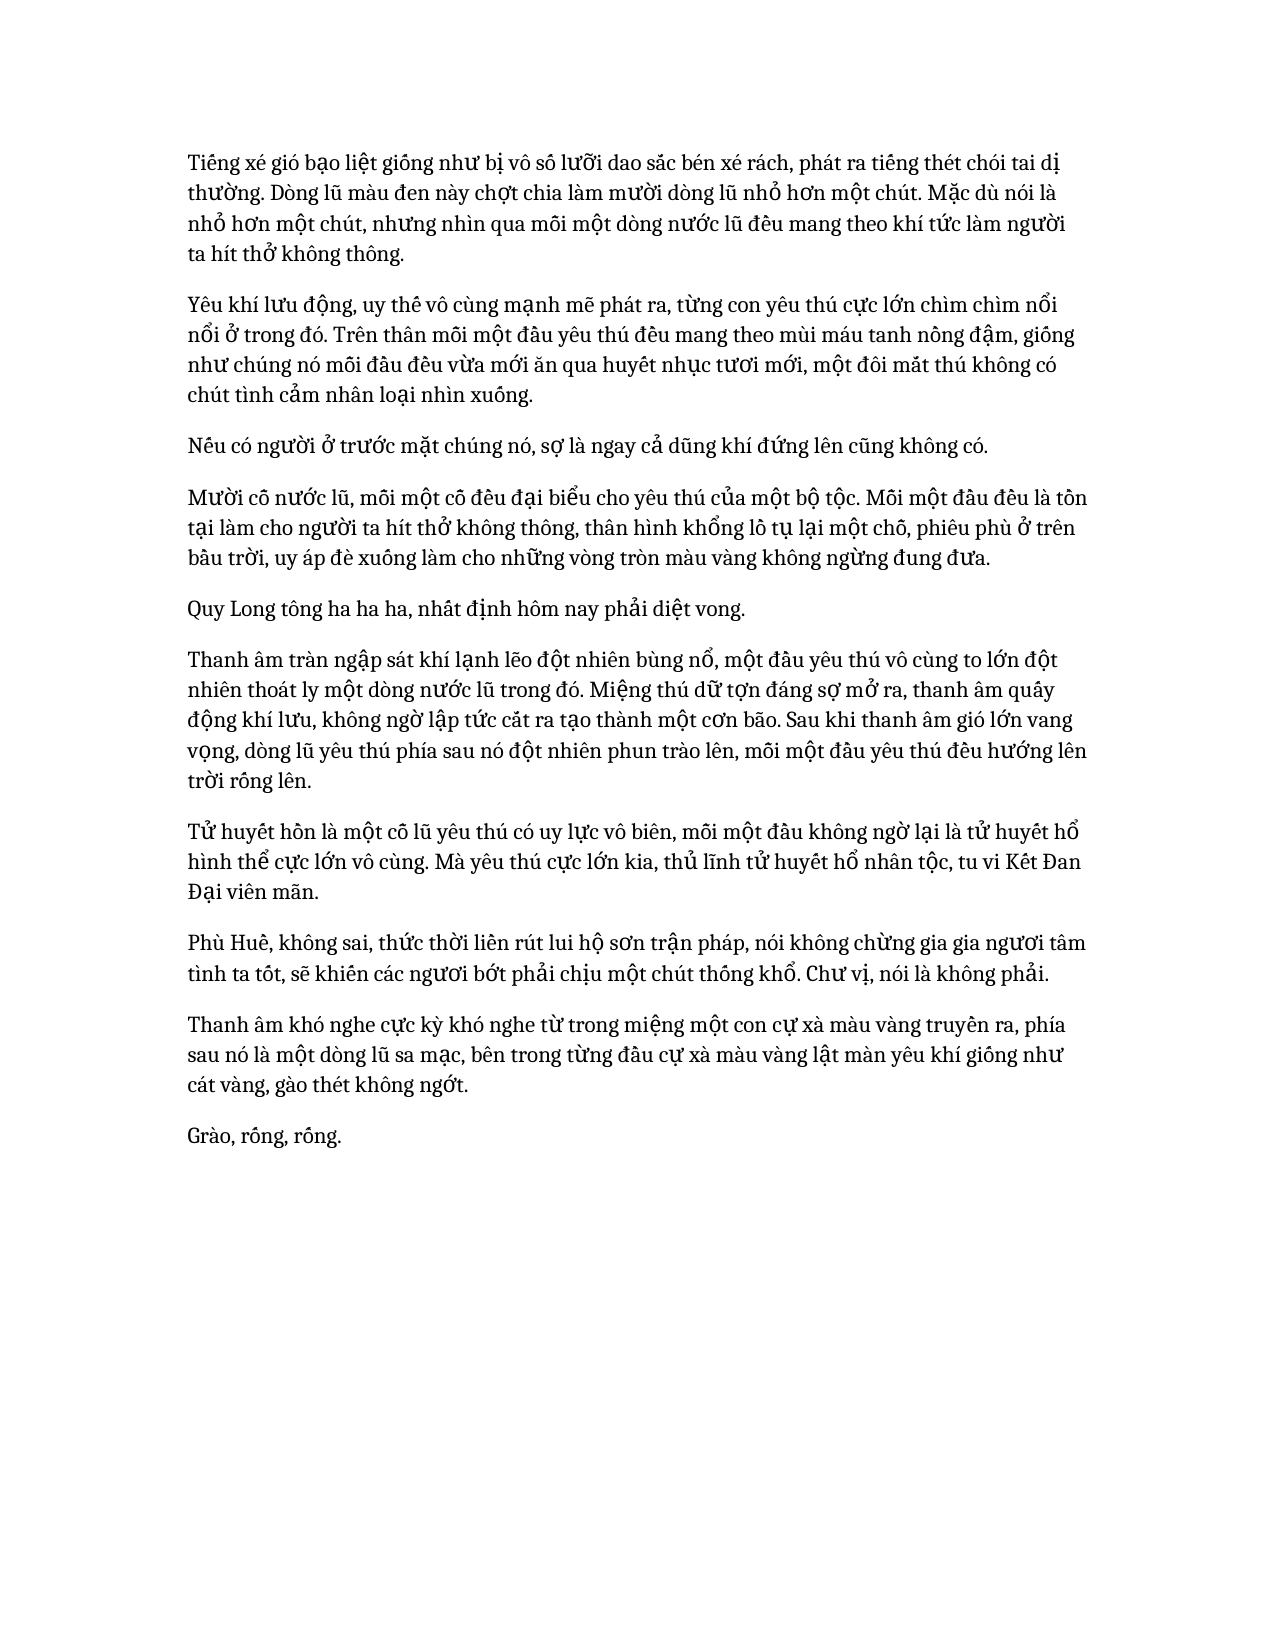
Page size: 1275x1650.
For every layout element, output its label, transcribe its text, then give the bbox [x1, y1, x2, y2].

text Nếu có người ở trước mặt chúng nó, sợ là ngay cả dũng khí đứng lên cũng không có. [187, 433, 1087, 460]
text Yêu khí lưu động, uy thế vô cùng mạnh mẽ phát ra, từng con yêu thú cực lớn chìm chìm nổi nổi ở trong đó. Trên thân mỗi một đầu yêu thú đều mang theo mùi máu tanh nồng đậm, giống như chúng nó mỗi đầu đều vừa mới ăn qua huyết nhục tươi mới, một đôi mắt thú không có chút tình cảm nhân loại nhìn xuống. [187, 292, 1087, 409]
text Phù Huề, không sai, thức thời liền rút lui hộ sơn trận pháp, nói không chừng gia gia ngươi tâm tình ta tốt, sẽ khiến các ngươi bớt phải chịu một chút thống khổ. Chư vị, nói là không phải. [187, 930, 1087, 987]
text Tử huyết hồn là một cỗ lũ yêu thú có uy lực vô biên, mỗi một đầu không ngờ lại là tử huyết hổ hình thể cực lớn vô cùng. Mà yêu thú cực lớn kia, thủ lĩnh tử huyết hổ nhân tộc, tu vi Kết Đan Đại viên mãn. [187, 819, 1087, 906]
text Thanh âm tràn ngập sát khí lạnh lẽo đột nhiên bùng nổ, một đầu yêu thú vô cùng to lớn đột nhiên thoát ly một dòng nước lũ trong đó. Miệng thú dữ tợn đáng sợ mở ra, thanh âm quấy động khí lưu, không ngờ lập tức cắt ra tạo thành một cơn bão. Sau khi thanh âm gió lớn vang vọng, dòng lũ yêu thú phía sau nó đột nhiên phun trào lên, mỗi một đầu yêu thú đều hướng lên trời rống lên. [187, 647, 1087, 794]
text Thanh âm khó nghe cực kỳ khó nghe từ trong miệng một con cự xà màu vàng truyền ra, phía sau nó là một dòng lũ sa mạc, bên trong từng đầu cự xà màu vàng lật màn yêu khí giống như cát vàng, gào thét không ngớt. [187, 1011, 1087, 1098]
text Grào, rống, rống. [187, 1123, 1087, 1149]
text Quy Long tông ha ha ha, nhất định hôm nay phải diệt vong. [187, 596, 1087, 622]
text Tiếng xé gió bạo liệt giống như bị vô số lưỡi dao sắc bén xé rách, phát ra tiếng thét chói tai dị thường. Dòng lũ màu đen này chợt chia làm mười dòng lũ nhỏ hơn một chút. Mặc dù nói là nhỏ hơn một chút, nhưng nhìn qua mỗi một dòng nước lũ đều mang theo khí tức làm người ta hít thở không thông. [187, 150, 1087, 267]
text Mười cỗ nước lũ, mỗi một cỗ đều đại biểu cho yêu thú của một bộ tộc. Mỗi một đầu đều là tồn tại làm cho người ta hít thở không thông, thân hình khổng lồ tụ lại một chỗ, phiêu phù ở trên bầu trời, uy áp đè xuống làm cho những vòng tròn màu vàng không ngừng đung đưa. [187, 484, 1087, 571]
